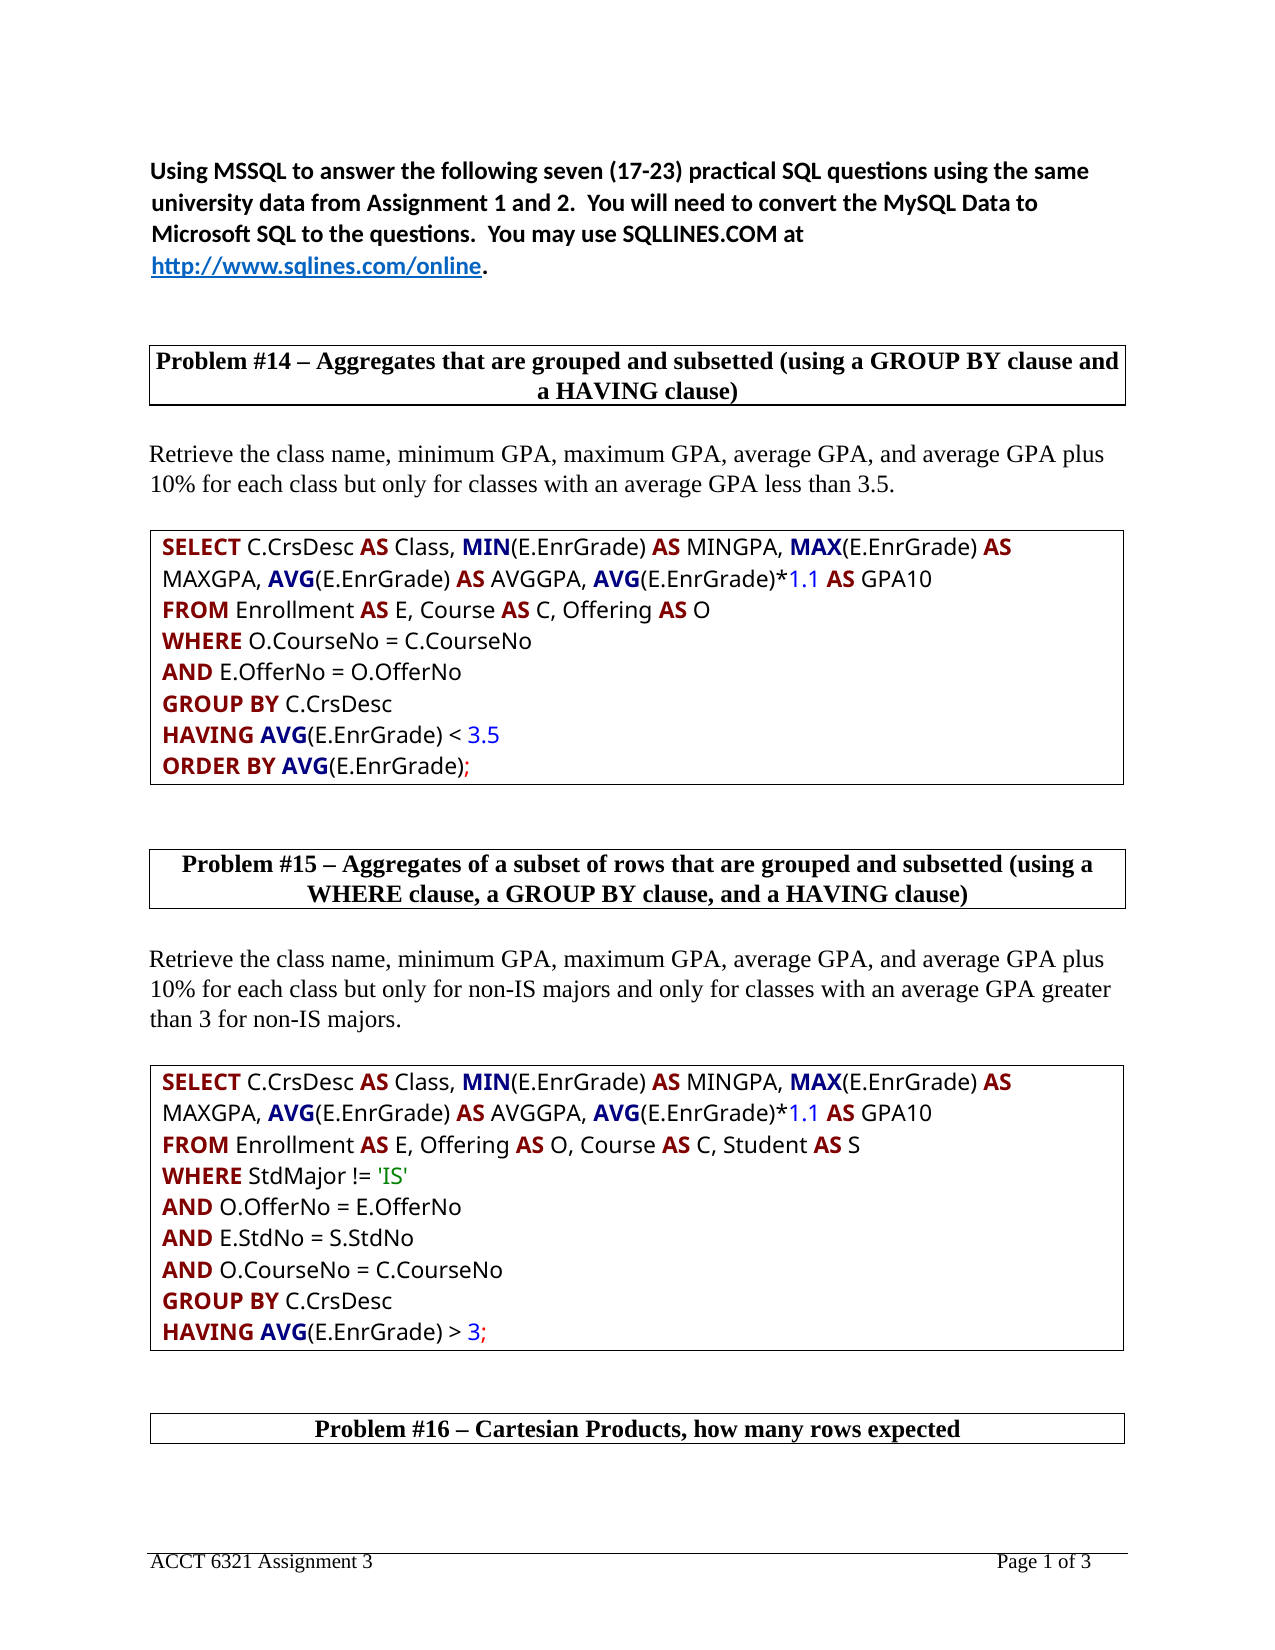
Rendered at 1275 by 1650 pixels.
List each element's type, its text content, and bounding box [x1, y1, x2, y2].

subtitle Problem #14 – Aggregates that are grouped and subsetted (using a GROUP BY clause and a HAVING clause) [150, 346, 1125, 404]
table_header SELECT C.CrsDesc AS Class, MIN(E.EnrGrade) AS MINGPA, MAX(E.EnrGrade) AS MAXGPA, AVG(E.EnrGrade) AS AVGGPA, AVG(E.EnrGrade)*1.1 AS GPA10 FROM Enrollment AS E, Offering AS O, Course AS C, Student AS S WHERE StdMajor != 'IS' AND O.OfferNo = E.OfferNo AND E.StdNo = S.StdNo AND O.CourseNo = C.CourseNo GROUP BY C.CrsDesc HAVING AVG(E.EnrGrade) > 3; [151, 1066, 1123, 1349]
text Using MSSQL to answer the following seven (17-23) practical SQL questions using the same university data from Assignment 1 and 2. You will need to convert the MySQL Data to Microsoft SQL to the questions. You may use SQLLINES.COM at http://www.sqlines.com/online. [150, 155, 1124, 281]
text Retrieve the class name, minimum GPA, maximum GPA, average GPA, and average GPA plus 10% for each class but only for non-IS majors and only for classes with an average GPA greater than 3 for non-IS majors. [148, 944, 1124, 1033]
table_header SELECT C.CrsDesc AS Class, MIN(E.EnrGrade) AS MINGPA, MAX(E.EnrGrade) AS MAXGPA, AVG(E.EnrGrade) AS AVGGPA, AVG(E.EnrGrade)*1.1 AS GPA10 FROM Enrollment AS E, Course AS C, Offering AS O WHERE O.CourseNo = C.CourseNo AND E.OfferNo = O.OfferNo GROUP BY C.CrsDesc HAVING AVG(E.EnrGrade) < 3.5 ORDER BY AVG(E.EnrGrade); [151, 531, 1123, 783]
subtitle Problem #15 – Aggregates of a subset of rows that are grouped and subsetted (using a WHERE clause, a GROUP BY clause, and a HAVING clause) [150, 850, 1125, 908]
text Retrieve the class name, minimum GPA, maximum GPA, average GPA, and average GPA plus 10% for each class but only for classes with an average GPA less than 3.5. [148, 439, 1124, 498]
subtitle Problem #16 – Cartesian Products, how many rows expected [151, 1414, 1124, 1443]
